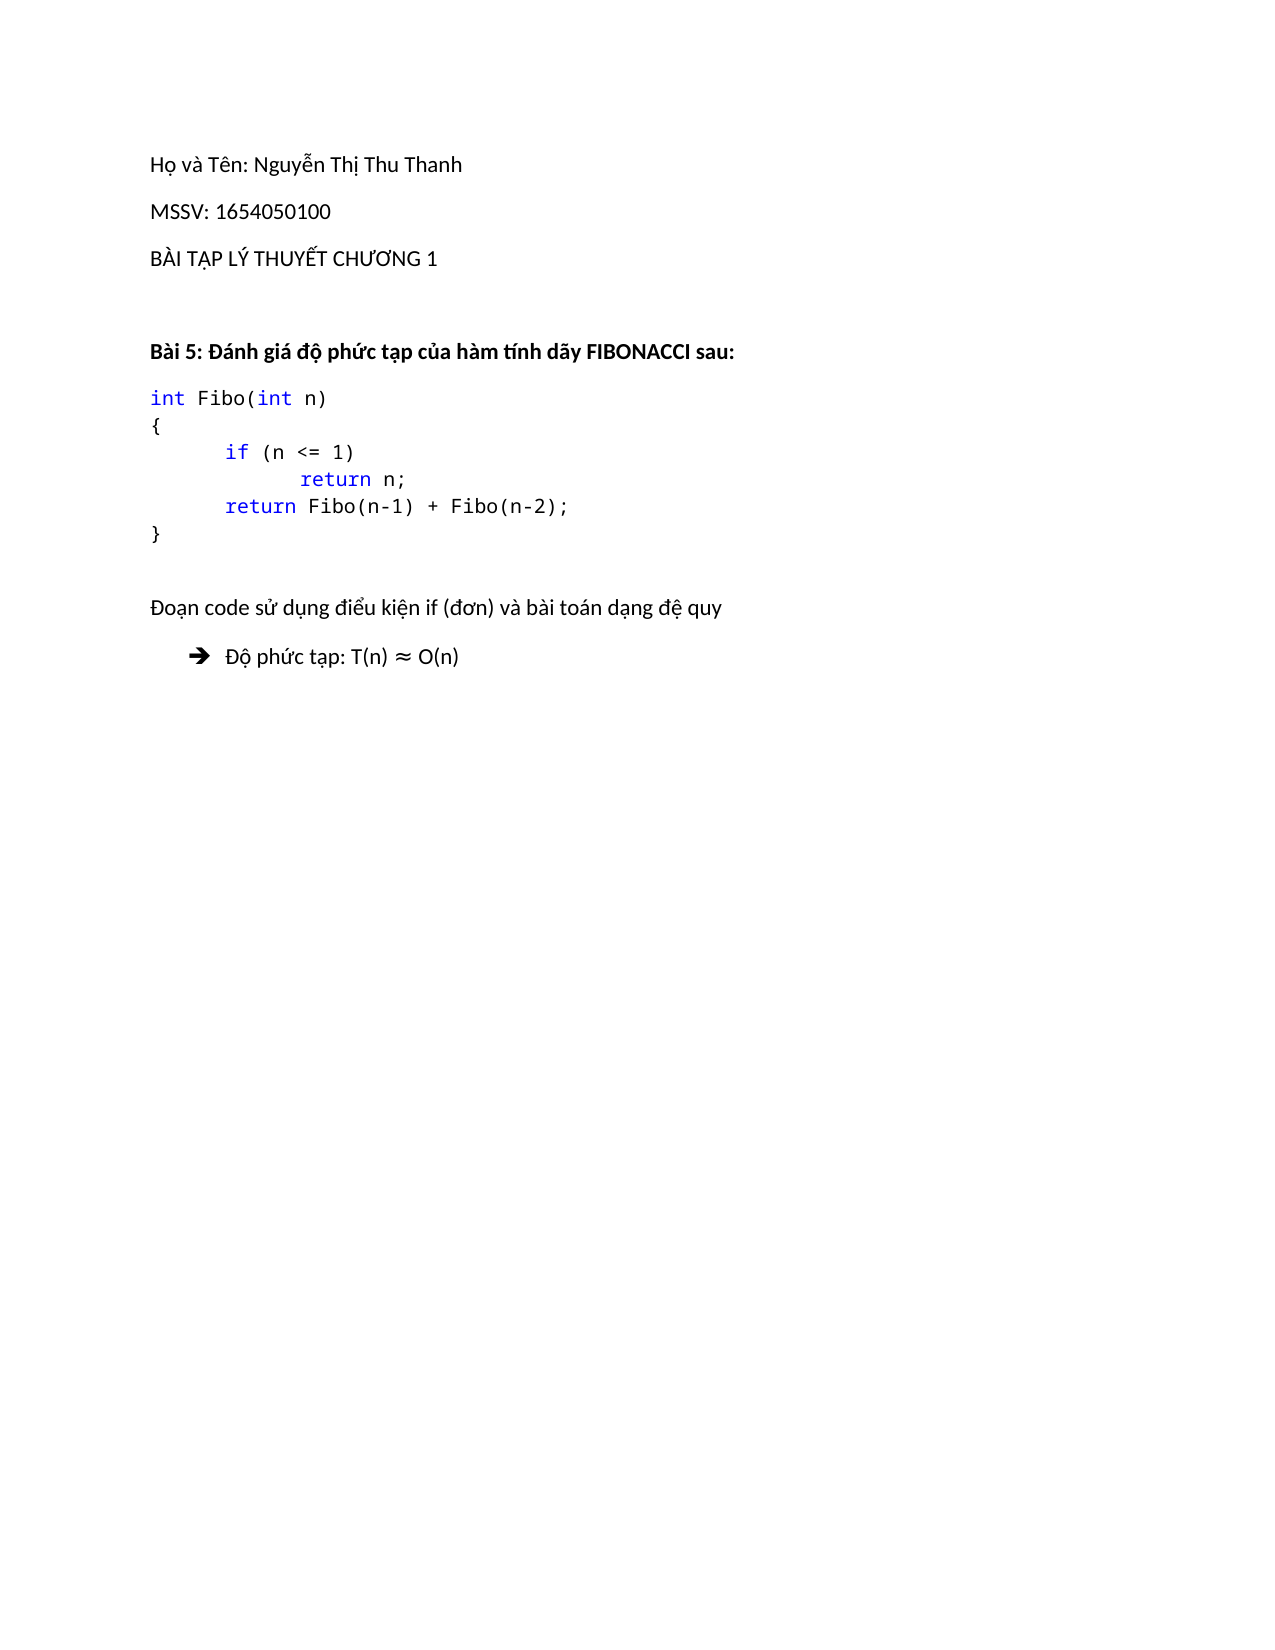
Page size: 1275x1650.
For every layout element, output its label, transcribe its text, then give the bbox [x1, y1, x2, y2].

list Độ phức tạp: T(n) ≈ O(n) [187, 640, 1125, 671]
text { [150, 411, 1125, 438]
text return n; [150, 465, 1125, 492]
text if (n <= 1) [150, 438, 1125, 465]
text Họ và Tên: Nguyễn Thị Thu Thanh [150, 150, 1125, 178]
text BÀI TẬP LÝ THUYẾT CHƯƠNG 1 [150, 244, 1125, 272]
text int Fibo(int n) [150, 384, 1125, 411]
text MSSV: 1654050100 [150, 197, 1125, 225]
text Bài 5: Đánh giá độ phức tạp của hàm tính dãy FIBONACCI sau: [150, 337, 1125, 366]
text } [150, 519, 1125, 546]
text return Fibo(n-1) + Fibo(n-2); [150, 492, 1125, 519]
text Đoạn code sử dụng điểu kiện if (đơn) và bài toán dạng đệ quy [150, 593, 1125, 621]
